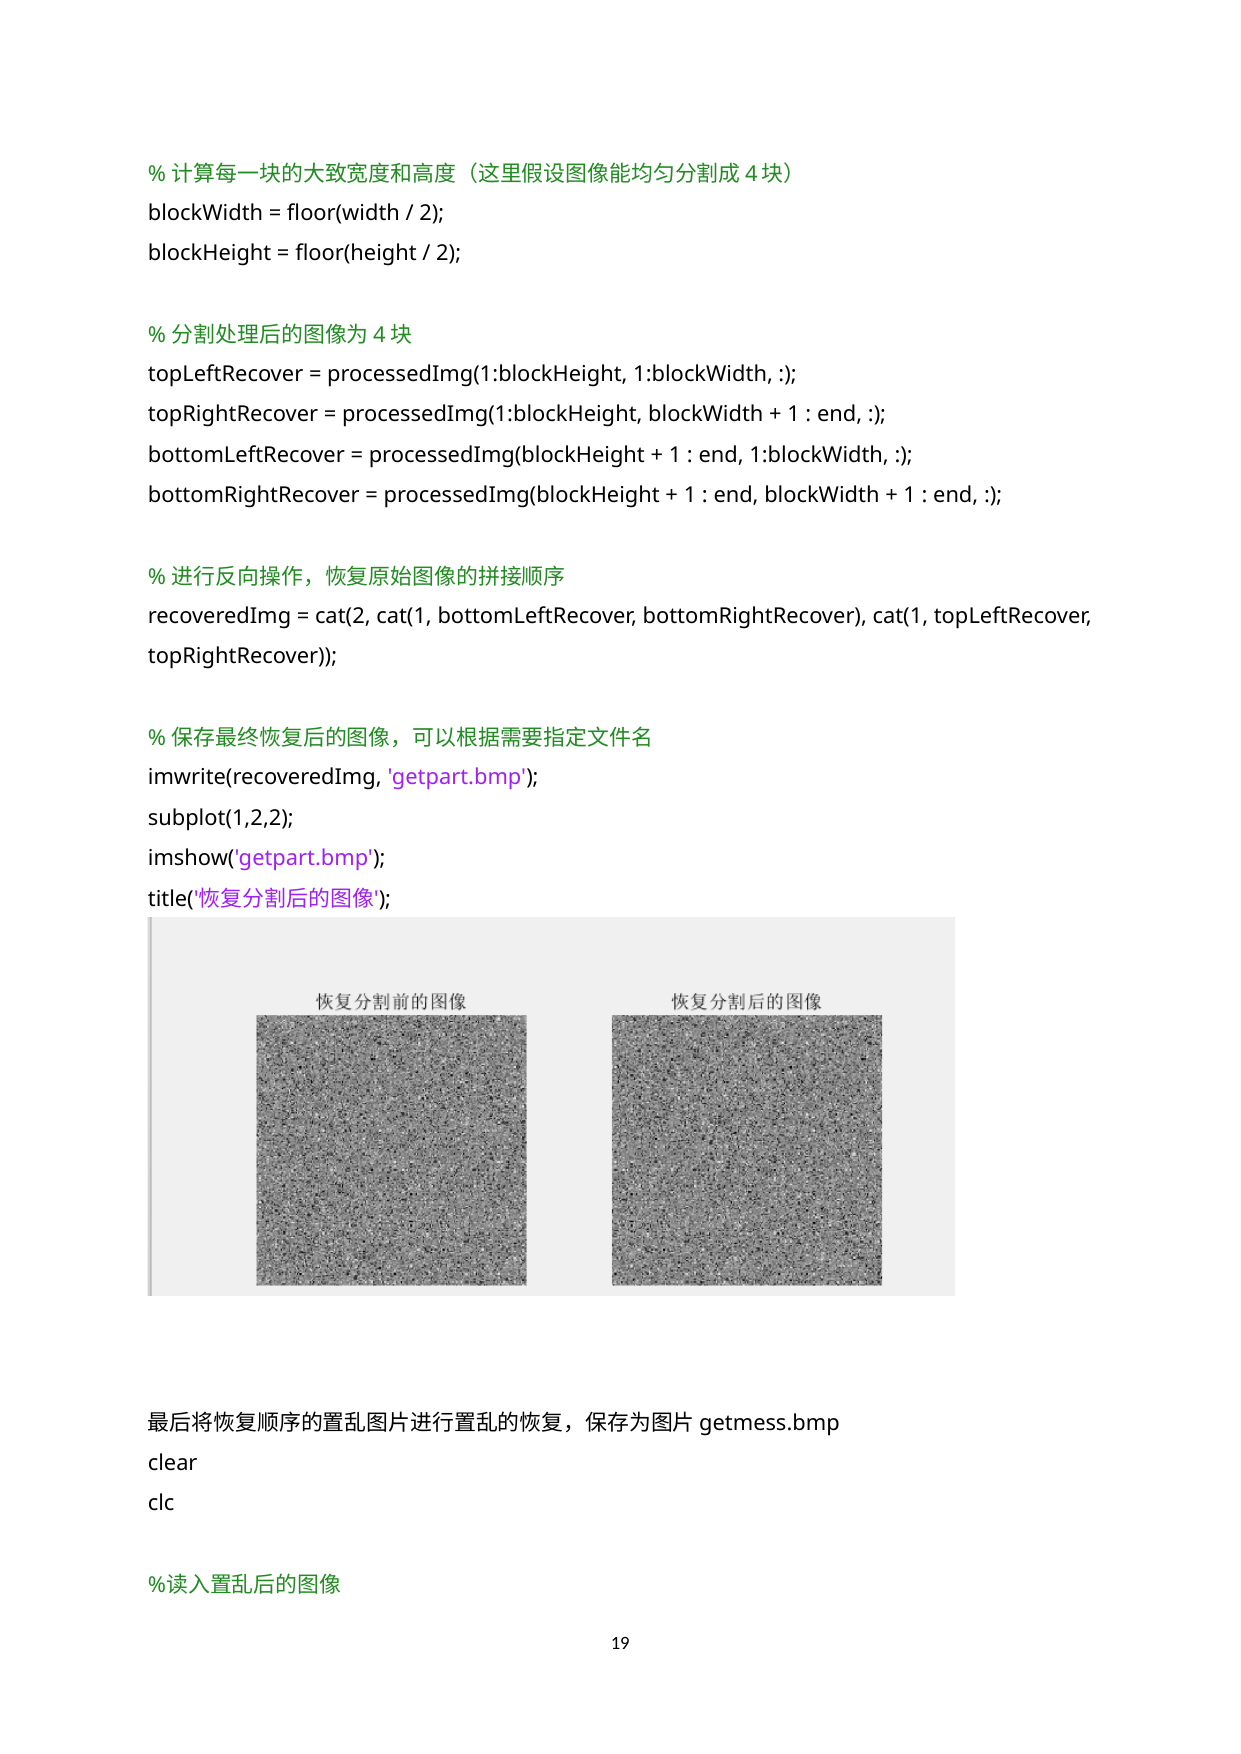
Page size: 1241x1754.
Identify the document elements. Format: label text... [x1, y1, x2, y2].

text topLeftRecover = processedImg(1:blockHeight, 1:blockWidth, :); [148, 353, 1092, 393]
text blockWidth = floor(width / 2); [148, 192, 1092, 232]
text recoveredImg = cat(2, cat(1, bottomLeftRecover, bottomRightRecover), cat(1, topLeftRecover, topRightRecover)); [148, 595, 1092, 675]
text % 保存最终恢复后的图像，可以根据需要指定文件名 [148, 716, 1092, 756]
text %读入置乱后的图像 [148, 1562, 1092, 1603]
text imwrite(recoveredImg, 'getpart.bmp'); [148, 756, 1092, 796]
text topRightRecover = processedImg(1:blockHeight, blockWidth + 1 : end, :); [148, 393, 1092, 433]
text imshow('getpart.bmp'); [148, 837, 1092, 877]
text bottomRightRecover = processedImg(blockHeight + 1 : end, blockWidth + 1 : end, :); [148, 474, 1092, 514]
text subplot(1,2,2); [148, 796, 1092, 837]
text 最后将恢复顺序的置乱图片进行置乱的恢复，保存为图片getmess.bmp [148, 1401, 1092, 1441]
picture [147, 917, 956, 1296]
text % 进行反向操作，恢复原始图像的拼接顺序 [148, 554, 1092, 595]
text blockHeight = floor(height / 2); [148, 232, 1092, 272]
text bottomLeftRecover = processedImg(blockHeight + 1 : end, 1:blockWidth, :); [148, 433, 1092, 474]
text clear [148, 1441, 1092, 1482]
text title('恢复分割后的图像'); [148, 877, 1092, 917]
text % 计算每一块的大致宽度和高度（这里假设图像能均匀分割成4块） [148, 151, 1092, 192]
text clc [148, 1482, 1092, 1522]
text % 分割处理后的图像为4块 [148, 313, 1092, 353]
